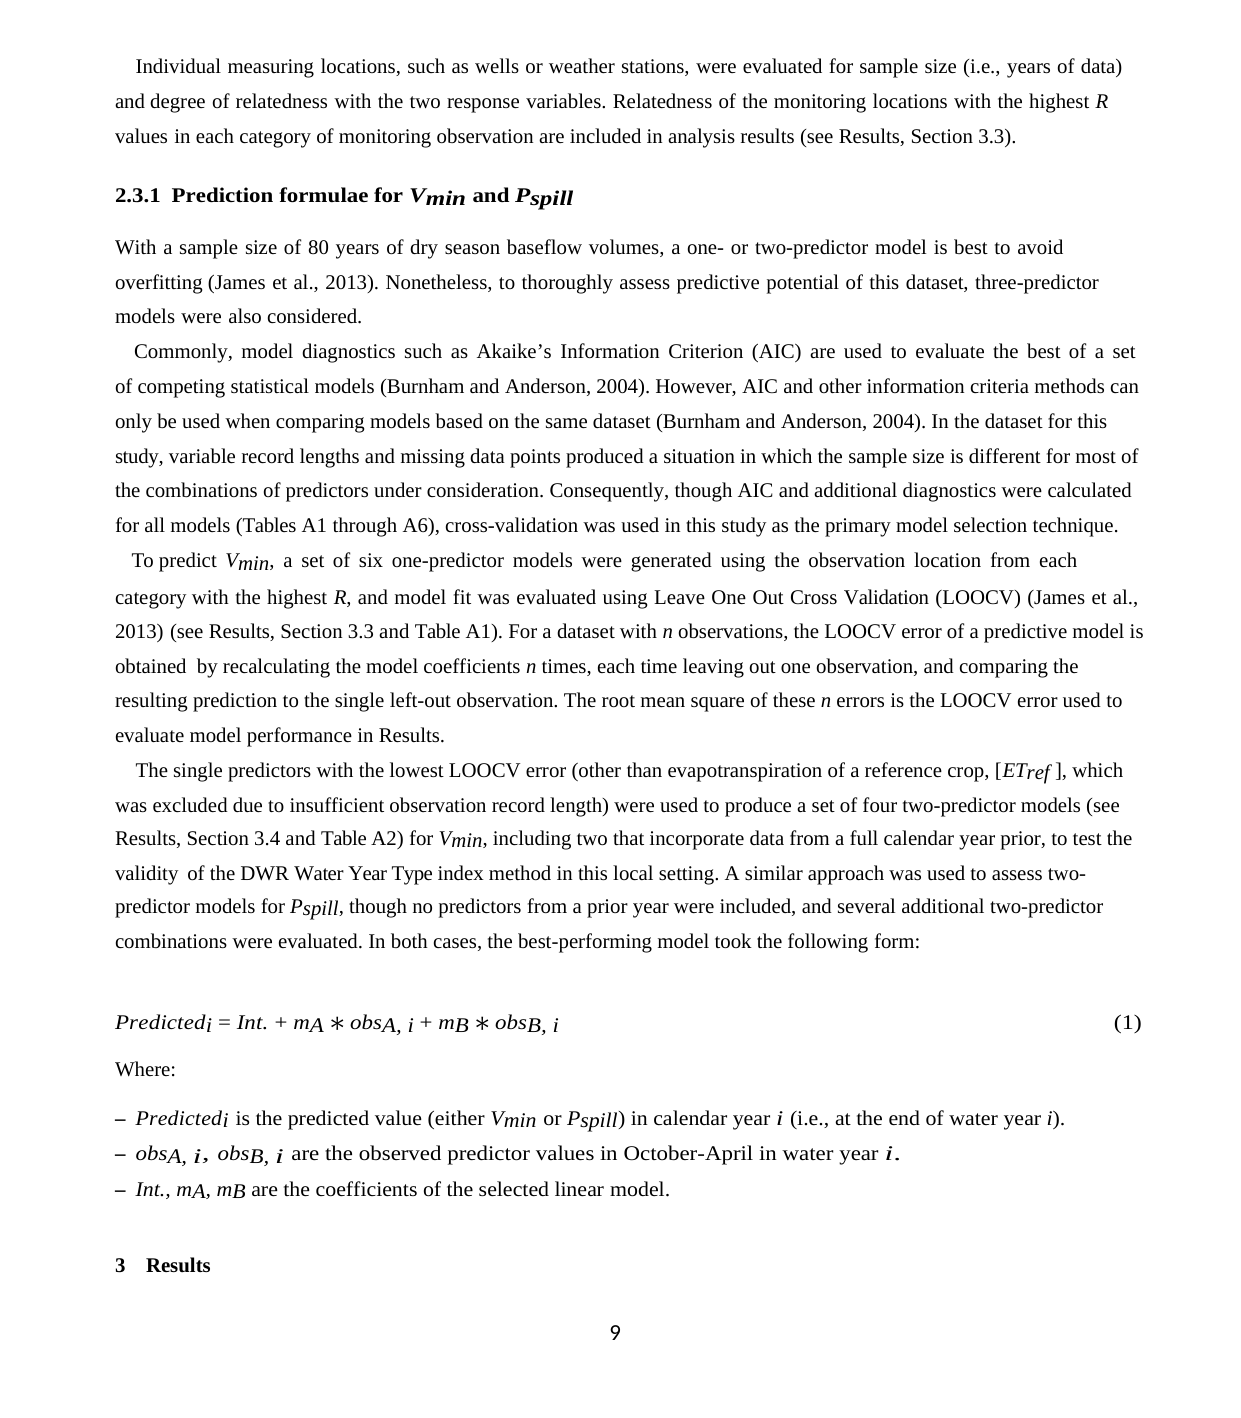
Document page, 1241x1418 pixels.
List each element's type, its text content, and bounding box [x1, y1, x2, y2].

text With a sample size of 80 years of dry season baseflow volumes, a one- or two-predictor model is best to avoid overfitting (James et al., 2013). Nonetheless, to thoroughly assess predictive potential of this dataset, three-predictor models were also considered. [115, 235, 1155, 328]
text Commonly, model diagnostics such as Akaike’s Information Criterion (AIC) are used to evaluate the best of a set of competing statistical models (Burnham and Anderson, 2004). However, AIC and other information criteria methods can only be used when comparing models based on the same dataset (Burnham and Anderson, 2004). In the dataset for this study, variable record lengths and missing data points produced a situation in which the sample size is different for most of the combinations of predictors under consideration. Consequently, though AIC and additional diagnostics were calculated for all models (Tables A1 through A6), cross-validation was used in this study as the primary model selection technique. [115, 339, 1155, 537]
text Where: [115, 1057, 1165, 1081]
text To predict Vmin, a set of six one-predictor models were generated using the observation location from each category with the highest R, and model fit was evaluated using Leave One Out Cross Validation (LOOCV) (James et al., 2013) (see Results, Section 3.3 and Table A1). For a dataset with n observations, the LOOCV error of a predictive model is obtained by recalculating the model coefficients n times, each time leaving out one observation, and comparing the resulting prediction to the single left-out observation. The root mean square of these n errors is the LOOCV error used to evaluate model performance in Results. [115, 548, 1155, 747]
list obsA, i, obsB, i are the observed predictor values in October-April in water year i. [115, 1141, 1165, 1168]
subtitle Results [115, 1252, 1165, 1277]
text Predictedi = Int. + mA ∗ obsA, i + mB ∗ obsB, i (1) [115, 1009, 1165, 1037]
list Predictedi is the predicted value (either Vmin or Pspill) in calendar year i (i.e., at the end of water year i). [115, 1106, 1165, 1132]
list Int., mA, mB are the coefficients of the selected linear model. [115, 1177, 1165, 1203]
text 2.3.1 Prediction formulae for Vmin and Pspill [115, 183, 1165, 210]
text Individual measuring locations, such as wells or weather stations, were evaluated for sample size (i.e., years of data) and degree of relatedness with the two response variables. Relatedness of the monitoring locations with the highest R values in each category of monitoring observation are included in analysis results (see Results, Section 3.3). [115, 54, 1155, 148]
text The single predictors with the lowest LOOCV error (other than evapotranspiration of a reference crop, [ETref ], which was excluded due to insufficient observation record length) were used to produce a set of four two-predictor models (see Results, Section 3.4 and Table A2) for Vmin, including two that incorporate data from a full calendar year prior, to test the validity of the DWR Water Year Type index method in this local setting. A similar approach was used to assess two-predictor models for Pspill, though no predictors from a prior year were included, and several additional two-predictor combinations were evaluated. In both cases, the best-performing model took the following form: [115, 758, 1155, 953]
